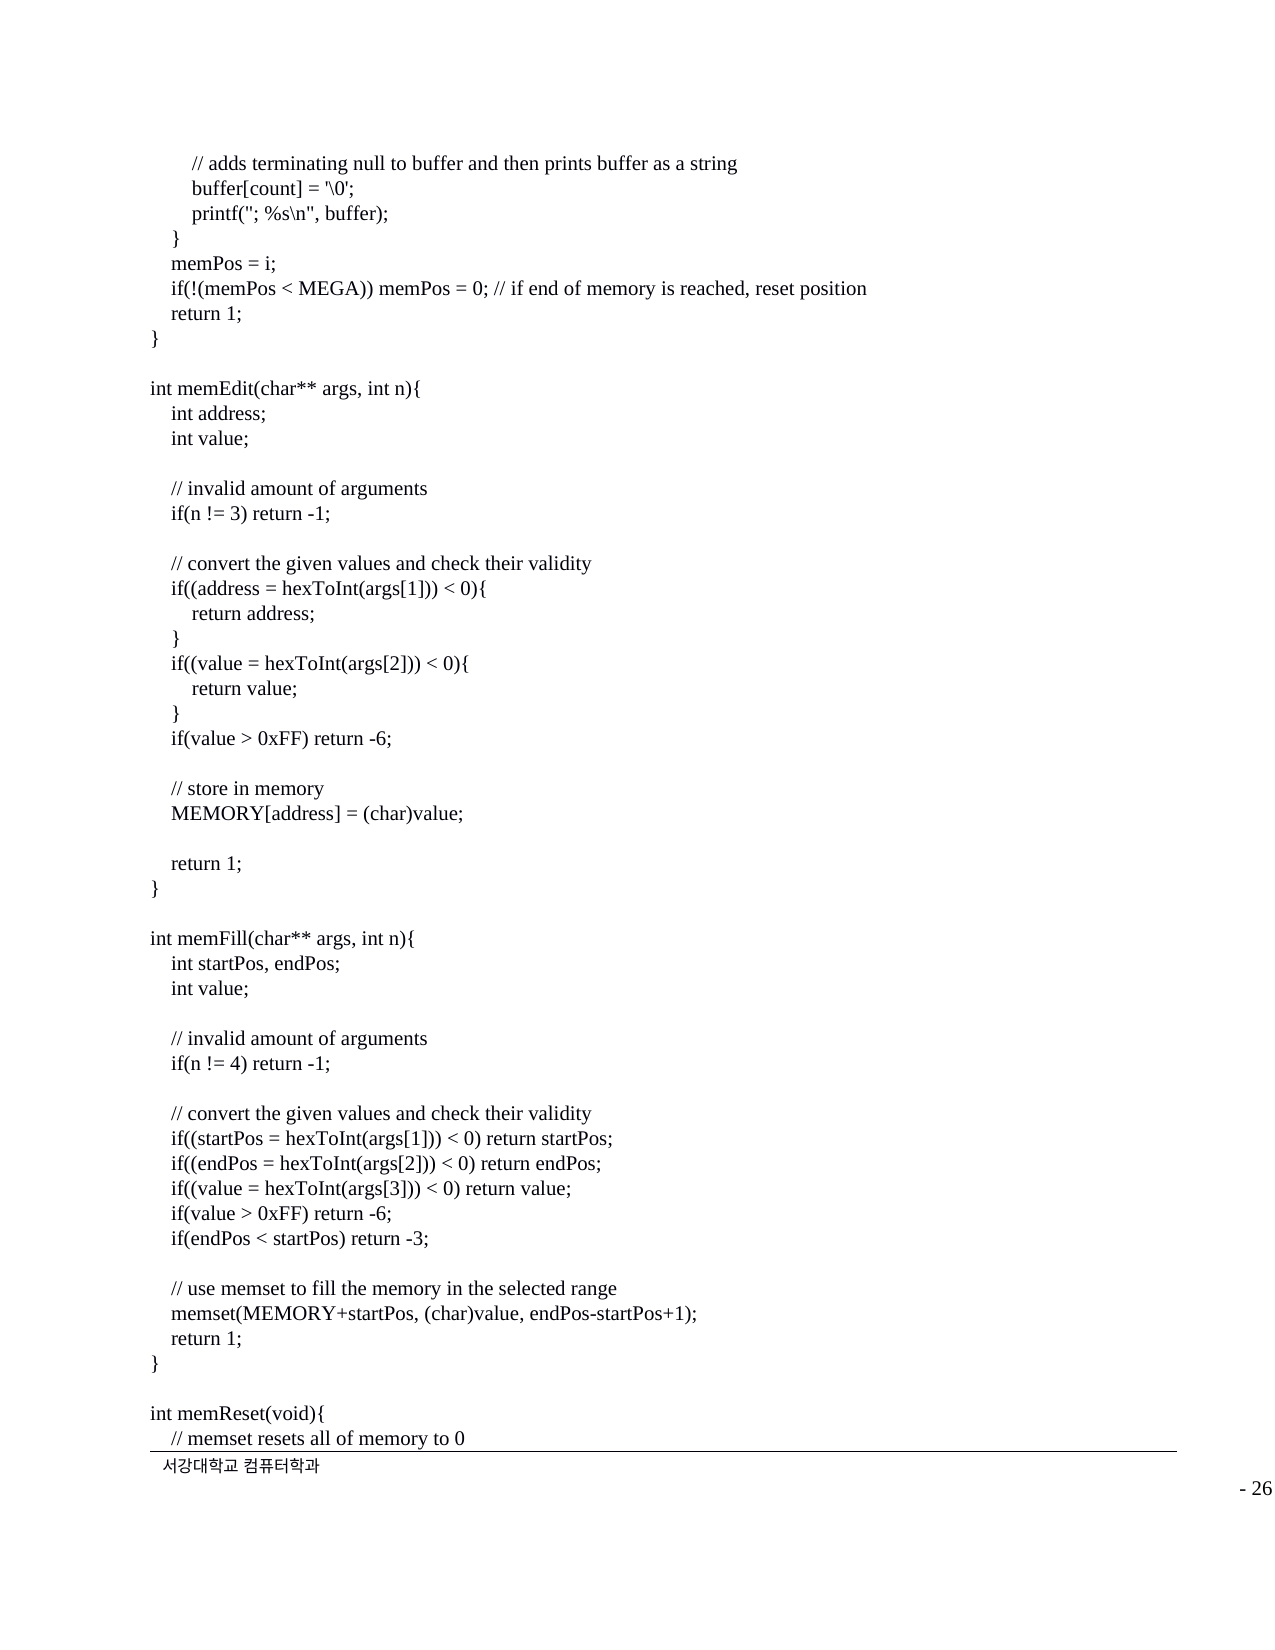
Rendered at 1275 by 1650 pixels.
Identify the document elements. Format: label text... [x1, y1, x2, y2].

text return value; [150, 675, 1125, 700]
text printf("; %s\n", buffer); [150, 200, 1125, 225]
text // invalid amount of arguments [150, 475, 1125, 500]
text } [150, 875, 1125, 900]
text // use memset to fill the memory in the selected range [150, 1275, 1125, 1300]
text if(n != 3) return -1; [150, 500, 1125, 525]
text // convert the given values and check their validity [150, 1100, 1125, 1125]
text if(value > 0xFF) return -6; [150, 725, 1125, 750]
text int memEdit(char** args, int n){ [150, 375, 1125, 400]
text } [150, 700, 1125, 725]
text if((endPos = hexToInt(args[2])) < 0) return endPos; [150, 1150, 1125, 1175]
text memPos = i; [150, 250, 1125, 275]
text if(n != 4) return -1; [150, 1050, 1125, 1075]
text // adds terminating null to buffer and then prints buffer as a string [150, 150, 1125, 175]
text } [150, 625, 1125, 650]
text int startPos, endPos; [150, 950, 1125, 975]
text // memset resets all of memory to 0 [150, 1425, 1125, 1450]
text return 1; [150, 300, 1125, 325]
text return address; [150, 600, 1125, 625]
text if(endPos < startPos) return -3; [150, 1225, 1125, 1250]
text return 1; [150, 1325, 1125, 1350]
text if(!(memPos < MEGA)) memPos = 0; // if end of memory is reached, reset position [150, 275, 1125, 300]
text if((address = hexToInt(args[1])) < 0){ [150, 575, 1125, 600]
text // convert the given values and check their validity [150, 550, 1125, 575]
text if(value > 0xFF) return -6; [150, 1200, 1125, 1225]
text } [150, 325, 1125, 350]
text buffer[count] = '\0'; [150, 175, 1125, 200]
text if((startPos = hexToInt(args[1])) < 0) return startPos; [150, 1125, 1125, 1150]
text return 1; [150, 850, 1125, 875]
text int value; [150, 975, 1125, 1000]
text int value; [150, 425, 1125, 450]
text } [150, 1350, 1125, 1375]
text memset(MEMORY+startPos, (char)value, endPos-startPos+1); [150, 1300, 1125, 1325]
text if((value = hexToInt(args[3])) < 0) return value; [150, 1175, 1125, 1200]
text if((value = hexToInt(args[2])) < 0){ [150, 650, 1125, 675]
text MEMORY[address] = (char)value; [150, 800, 1125, 825]
text // store in memory [150, 775, 1125, 800]
text // invalid amount of arguments [150, 1025, 1125, 1050]
text int address; [150, 400, 1125, 425]
text int memFill(char** args, int n){ [150, 925, 1125, 950]
text } [150, 225, 1125, 250]
text int memReset(void){ [150, 1400, 1125, 1425]
